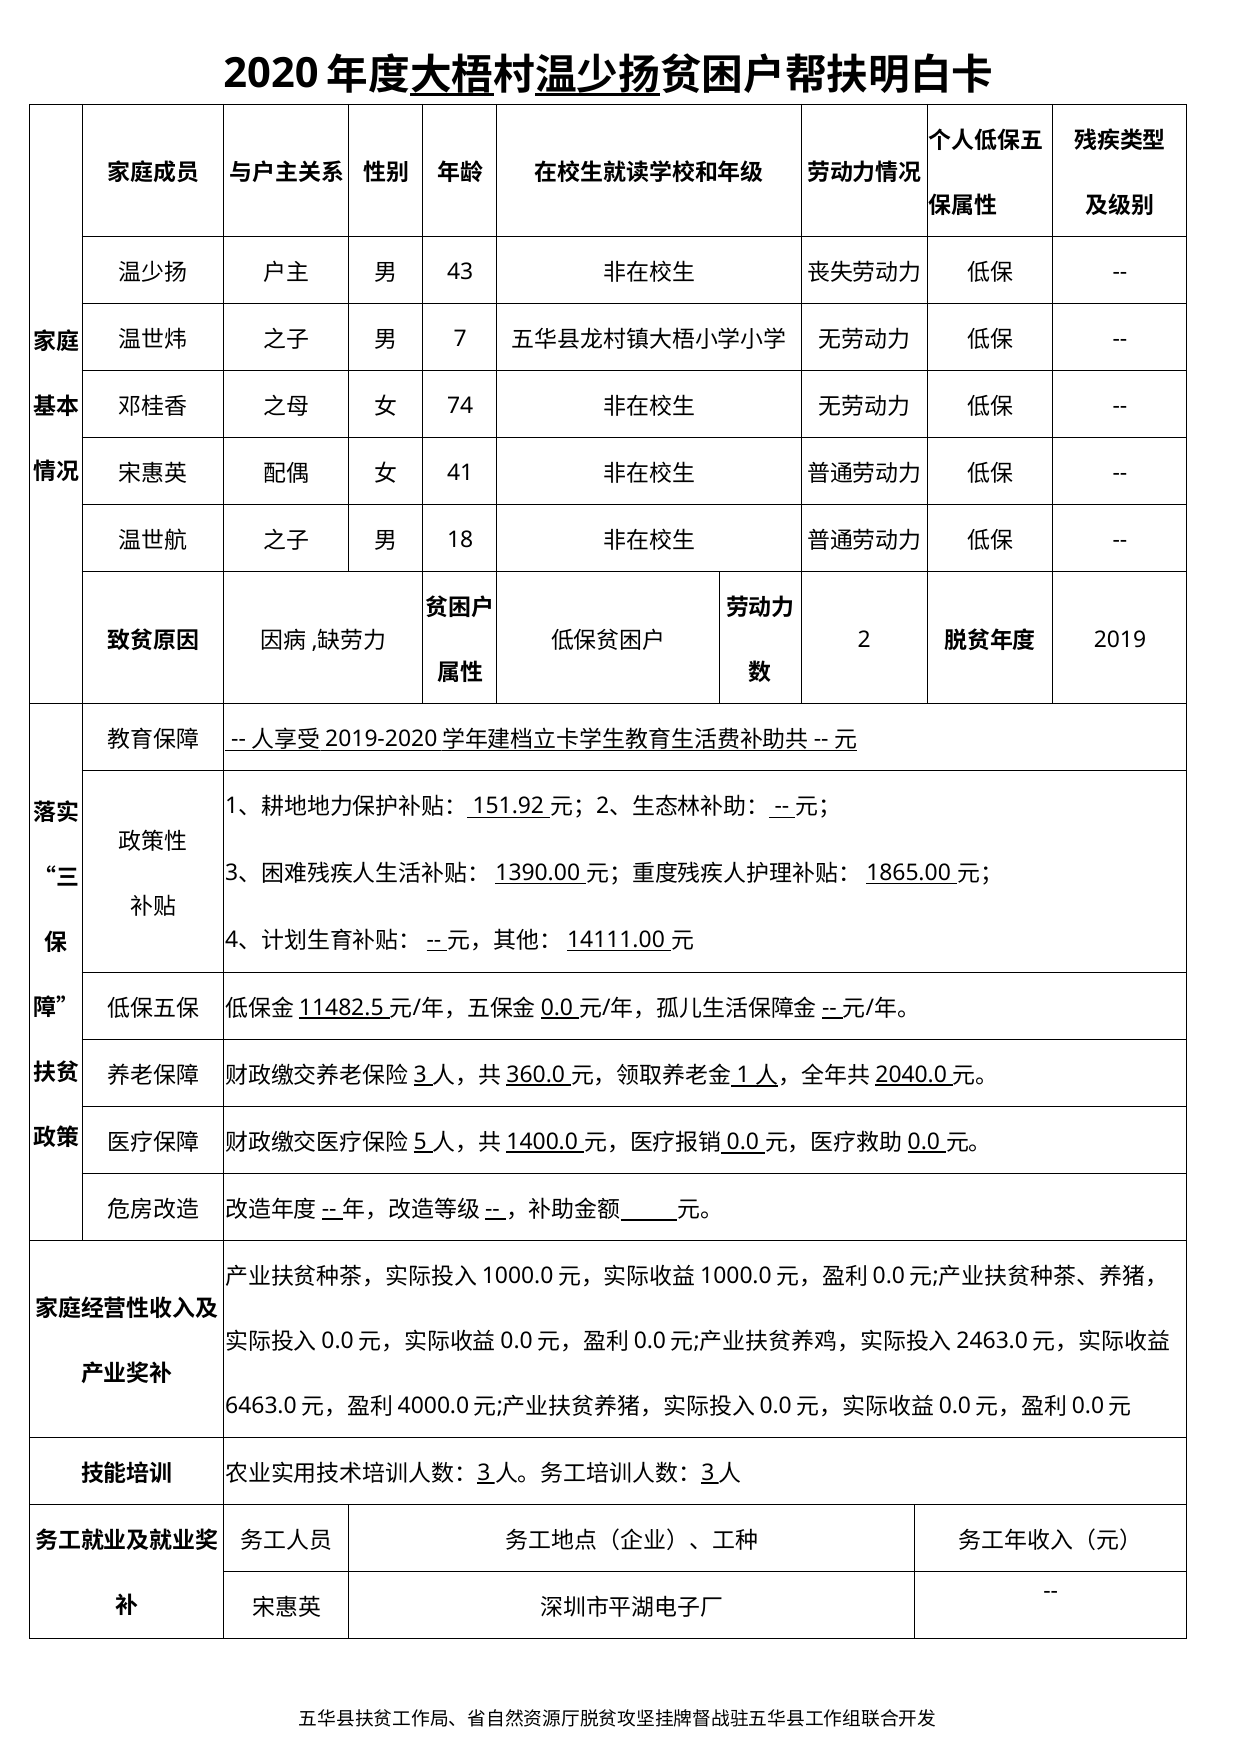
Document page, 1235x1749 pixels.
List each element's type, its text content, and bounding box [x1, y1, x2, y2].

table_cell 普通劳动力 [802, 438, 927, 504]
table_cell 非在校生 [497, 438, 801, 504]
table_cell 之母 [224, 371, 348, 437]
table_cell 家庭成员 [83, 105, 223, 236]
table_cell 低保 [928, 438, 1052, 504]
table_cell 财政缴交医疗保险 5 人，共 1400.0 元，医疗报销 0.0 元，医疗救助 0.0 元。 [224, 1107, 1186, 1173]
table_cell -- [1053, 438, 1186, 504]
table_cell 74 [423, 371, 496, 437]
table_cell -- [1053, 237, 1186, 303]
table_cell 低保 [928, 505, 1052, 571]
table_cell 温少扬 [83, 237, 223, 303]
table_cell 非在校生 [497, 237, 801, 303]
table_cell 女 [349, 438, 422, 504]
table_cell 1、耕地地力保护补贴： 151.92 元；2、生态林补助： -- 元； [224, 771, 1186, 837]
table_cell -- [1053, 304, 1186, 370]
table_cell -- [1053, 505, 1186, 571]
table_cell 因病 ,缺劳力 [224, 572, 422, 703]
table_cell 农业实用技术培训人数：3人。务工培训人数：3人 [224, 1438, 1186, 1504]
table_cell 普通劳动力 [802, 505, 927, 571]
table_cell 教育保障 [83, 704, 223, 770]
table_cell -- 人享受2019-2020学年建档立卡学生教育生活费补助共 -- 元 [224, 704, 1186, 770]
table_cell 性别 [349, 105, 422, 236]
table_cell 财政缴交养老保险 3 人，共 360.0 元，领取养老金 1 人，全年共 2040.0 元。 [224, 1040, 1186, 1106]
table_cell 43 [423, 237, 496, 303]
table_cell 脱贫年度 [928, 572, 1052, 703]
table_cell 危房改造 [83, 1174, 223, 1240]
table_cell 低保金 11482.5 元/年，五保金 0.0 元/年，孤儿生活保障金 -- 元/年。 [224, 973, 1186, 1039]
table_cell 政策性 补贴 [83, 771, 223, 972]
table_cell 落实“三保障”扶贫政策 [30, 704, 82, 1240]
table_cell -- [1053, 371, 1186, 437]
table_cell 3、困难残疾人生活补贴： 1390.00 元；重度残疾人护理补贴： 1865.00 元； [224, 838, 1186, 904]
table_cell 低保五保 [83, 973, 223, 1039]
table_cell 改造年度 -- 年，改造等级 -- ，补助金额 元。 [224, 1174, 1186, 1240]
table_cell 个人低保五保属性 [928, 105, 1052, 236]
table_cell 无劳动力 [802, 371, 927, 437]
table_cell 之子 [224, 304, 348, 370]
table_cell 劳动力数 [720, 572, 801, 703]
table_cell 年龄 [423, 105, 496, 236]
table_cell 深圳市平湖电子厂 [349, 1572, 914, 1638]
table_cell 邓桂香 [83, 371, 223, 437]
table_cell 务工人员 [224, 1505, 348, 1571]
table_cell 技能培训 [30, 1438, 223, 1504]
table_cell 18 [423, 505, 496, 571]
table_cell 2 [802, 572, 927, 703]
table_cell 女 [349, 371, 422, 437]
table_cell 非在校生 [497, 371, 801, 437]
table_cell 之子 [224, 505, 348, 571]
table_cell 4、计划生育补贴： -- 元，其他： 14111.00 元 [224, 905, 1186, 972]
table_cell 低保贫困户 [497, 572, 719, 703]
table_cell 非在校生 [497, 505, 801, 571]
table_cell 家庭经营性收入及产业奖补 [30, 1241, 223, 1437]
table_cell 宋惠英 [83, 438, 223, 504]
table_cell 务工就业及就业奖补 [30, 1505, 223, 1638]
table_cell 男 [349, 304, 422, 370]
table_cell 家庭基本情况 [30, 105, 82, 703]
table_cell 男 [349, 237, 422, 303]
table_cell 配偶 [224, 438, 348, 504]
table_cell 无劳动力 [802, 304, 927, 370]
table_cell -- [915, 1572, 1186, 1638]
table_cell 五华县龙村镇大梧小学小学 [497, 304, 801, 370]
table_cell 户主 [224, 237, 348, 303]
table_cell 温世航 [83, 505, 223, 571]
table_cell 丧失劳动力 [802, 237, 927, 303]
table_cell 在校生就读学校和年级 [497, 105, 801, 236]
table_cell 务工年收入（元） [915, 1505, 1186, 1571]
table_cell 医疗保障 [83, 1107, 223, 1173]
table_cell 养老保障 [83, 1040, 223, 1106]
table_cell 残疾类型 及级别 [1053, 105, 1186, 236]
table_cell 7 [423, 304, 496, 370]
table_cell 温世炜 [83, 304, 223, 370]
table_cell 劳动力情况 [802, 105, 927, 236]
table_cell 男 [349, 505, 422, 571]
table_cell 产业扶贫种茶，实际投入1000.0元，实际收益1000.0元，盈利0.0元;产业扶贫种茶、养猪，实际投入0.0元，实际收益0.0元，盈利0.0元;产业扶贫养鸡，实际投入2463.0元，实际收益6463.0元，盈利4000.0元;产业扶贫养猪，实际投入0.0元，实际收益0.0元，盈利0.0元 [224, 1241, 1186, 1437]
table_cell 低保 [928, 304, 1052, 370]
table_cell 务工地点（企业）、工种 [349, 1505, 914, 1571]
table_cell 宋惠英 [224, 1572, 348, 1638]
table_cell 41 [423, 438, 496, 504]
table_cell 低保 [928, 237, 1052, 303]
table_cell 低保 [928, 371, 1052, 437]
table_cell 与户主关系 [224, 105, 348, 236]
table_header 2020年度大梧村温少扬贫困户帮扶明白卡 [30, 38, 1187, 104]
table_cell 贫困户属性 [423, 572, 496, 703]
table_cell 致贫原因 [83, 572, 223, 703]
table_cell 2019 [1053, 572, 1186, 703]
